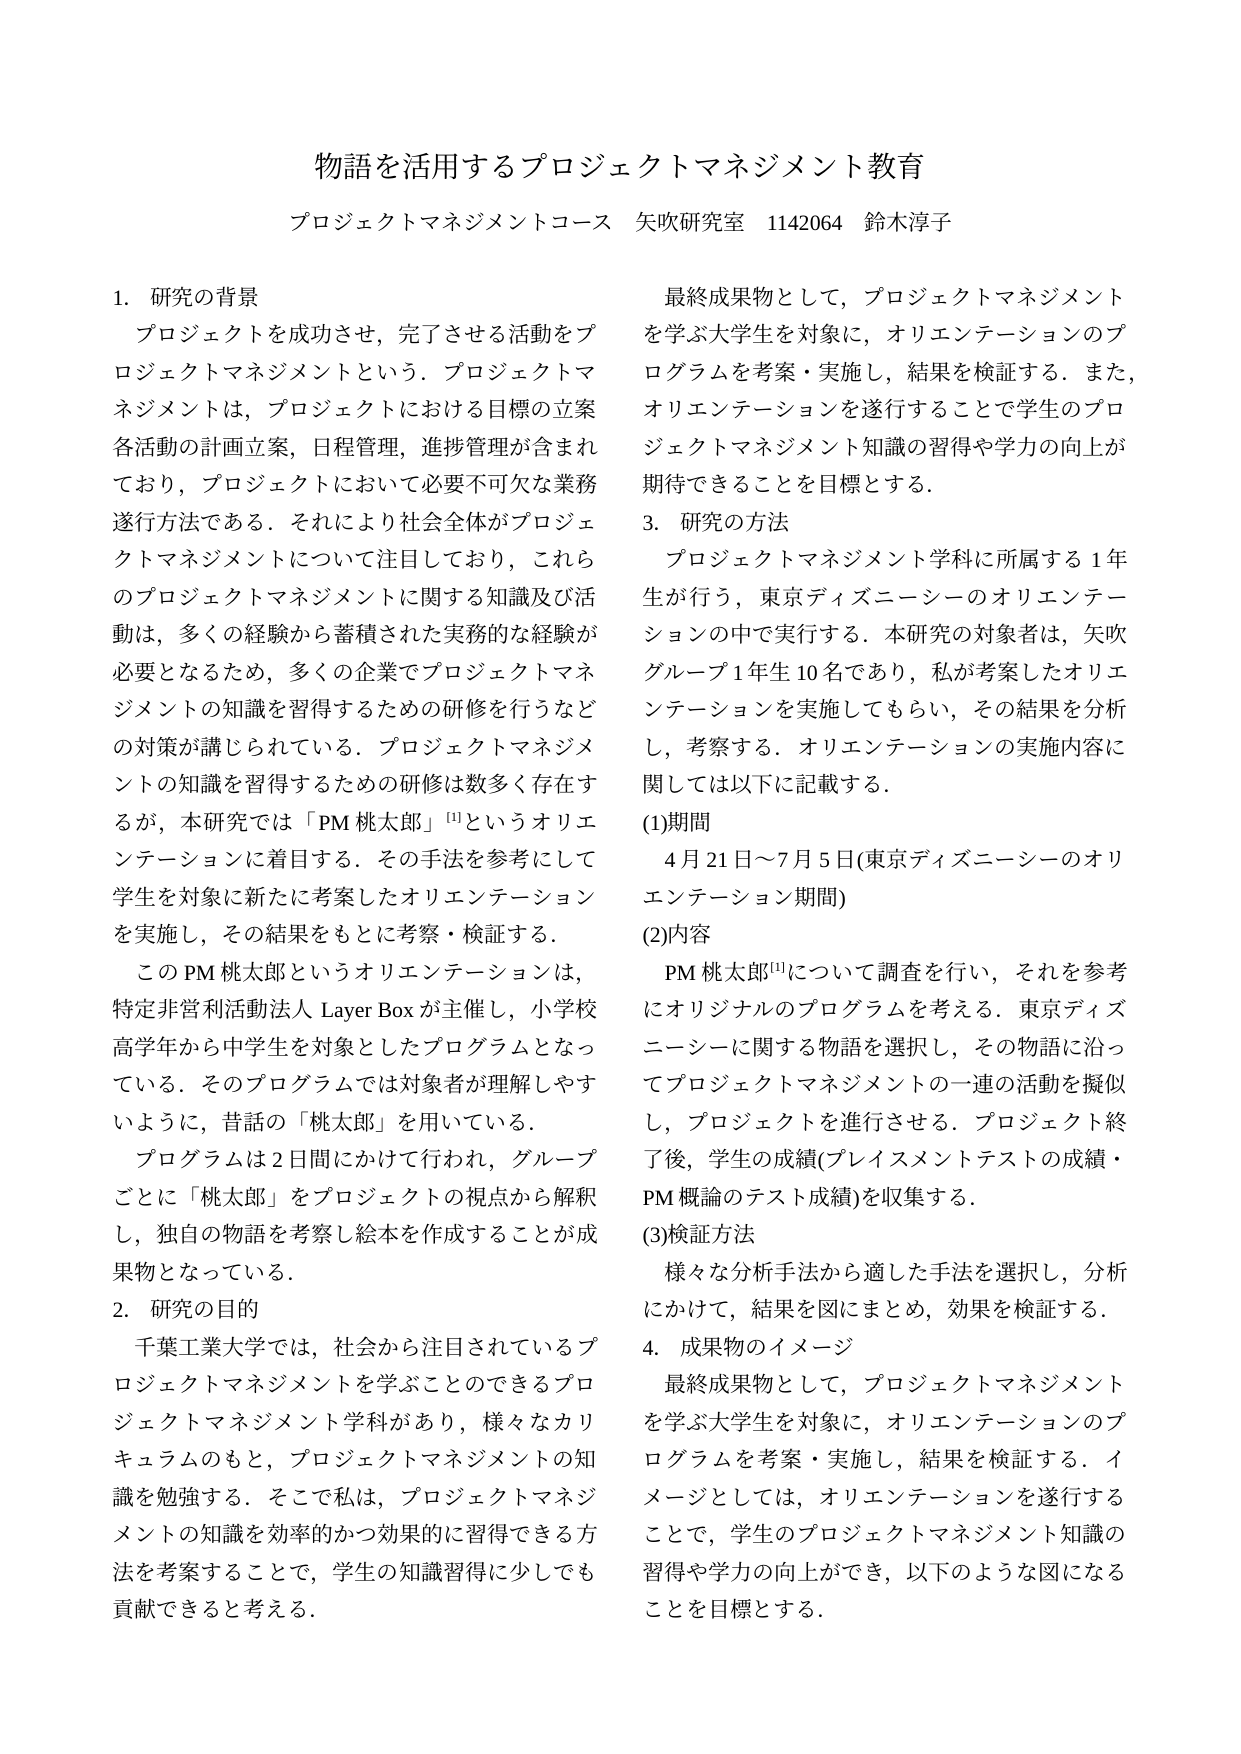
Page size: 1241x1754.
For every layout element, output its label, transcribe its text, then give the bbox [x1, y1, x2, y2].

list 研究の背景 [112, 277, 598, 314]
text PM桃太郎[1]について調査を行い，それを参考にオリジナルのプログラムを考える．東京ディズニーシーに関する物語を選択し，その物語に沿ってプロジェクトマネジメントの一連の活動を擬似し，プロジェクトを進行させる．プロジェクト終了後，学生の成績(プレイスメントテストの成績・PM概論のテスト成績)を収集する． [642, 952, 1128, 1214]
text (3)検証方法 [642, 1214, 1128, 1252]
text 最終成果物として，プロジェクトマネジメントを学ぶ大学生を対象に，オリエンテーションのプログラムを考案・実施し，結果を検証する．また，オリエンテーションを遂行することで学生のプロジェクトマネジメント知識の習得や学力の向上が期待できることを目標とする． [642, 277, 1128, 502]
text (2)内容 [642, 914, 1128, 952]
list 研究の目的 [112, 1289, 598, 1327]
text 物語を活用するプロジェクトマネジメント教育 [112, 127, 1128, 202]
list 成果物のイメージ [642, 1327, 1128, 1364]
text プログラムは2日間にかけて行われ，グループごとに「桃太郎」をプロジェクトの視点から解釈し，独自の物語を考察し絵本を作成することが成果物となっている． [112, 1139, 598, 1289]
text 千葉工業大学では，社会から注目されているプロジェクトマネジメントを学ぶことのできるプロジェクトマネジメント学科があり，様々なカリキュラムのもと，プロジェクトマネジメントの知識を勉強する．そこで私は，プロジェクトマネジメントの知識を効率的かつ効果的に習得できる方法を考案することで，学生の知識習得に少しでも貢献できると考える． [112, 1327, 598, 1627]
text プロジェクトマネジメントコース 矢吹研究室 1142064 鈴木淳子 [112, 202, 1128, 239]
text 最終成果物として，プロジェクトマネジメントを学ぶ大学生を対象に，オリエンテーションのプログラムを考案・実施し，結果を検証する．イメージとしては，オリエンテーションを遂行することで，学生のプロジェクトマネジメント知識の習得や学力の向上ができ，以下のような図になることを目標とする． [642, 1364, 1128, 1627]
text このPM桃太郎というオリエンテーションは，特定非営利活動法人 Layer Boxが主催し，小学校高学年から中学生を対象としたプログラムとなっている．そのプログラムでは対象者が理解しやすいように，昔話の「桃太郎」を用いている． [112, 952, 598, 1139]
list 研究の方法 [642, 502, 1128, 539]
text 様々な分析手法から適した手法を選択し，分析にかけて，結果を図にまとめ，効果を検証する． [642, 1252, 1128, 1327]
text プロジェクトを成功させ，完了させる活動をプロジェクトマネジメントという．プロジェクトマネジメントは，プロジェクトにおける目標の立案，各活動の計画立案，日程管理，進捗管理が含まれており，プロジェクトにおいて必要不可欠な業務遂行方法である．それにより社会全体がプロジェクトマネジメントについて注目しており，これらのプロジェクトマネジメントに関する知識及び活動は，多くの経験から蓄積された実務的な経験が必要となるため，多くの企業でプロジェクトマネジメントの知識を習得するための研修を行うなどの対策が講じられている．プロジェクトマネジメントの知識を習得するための研修は数多く存在するが，本研究では「PM桃太郎」[1]というオリエンテーションに着目する．その手法を参考にして学生を対象に新たに考案したオリエンテーションを実施し，その結果をもとに考察・検証する． [112, 314, 598, 952]
text (1)期間 [642, 802, 1128, 839]
text プロジェクトマネジメント学科に所属する1年生が行う，東京ディズニーシーのオリエンテーションの中で実行する．本研究の対象者は，矢吹グループ1年生10名であり，私が考案したオリエンテーションを実施してもらい，その結果を分析し，考察する．オリエンテーションの実施内容に関しては以下に記載する． [642, 539, 1128, 802]
text 4月21日～7月5日(東京ディズニーシーのオリエンテーション期間) [642, 839, 1128, 914]
